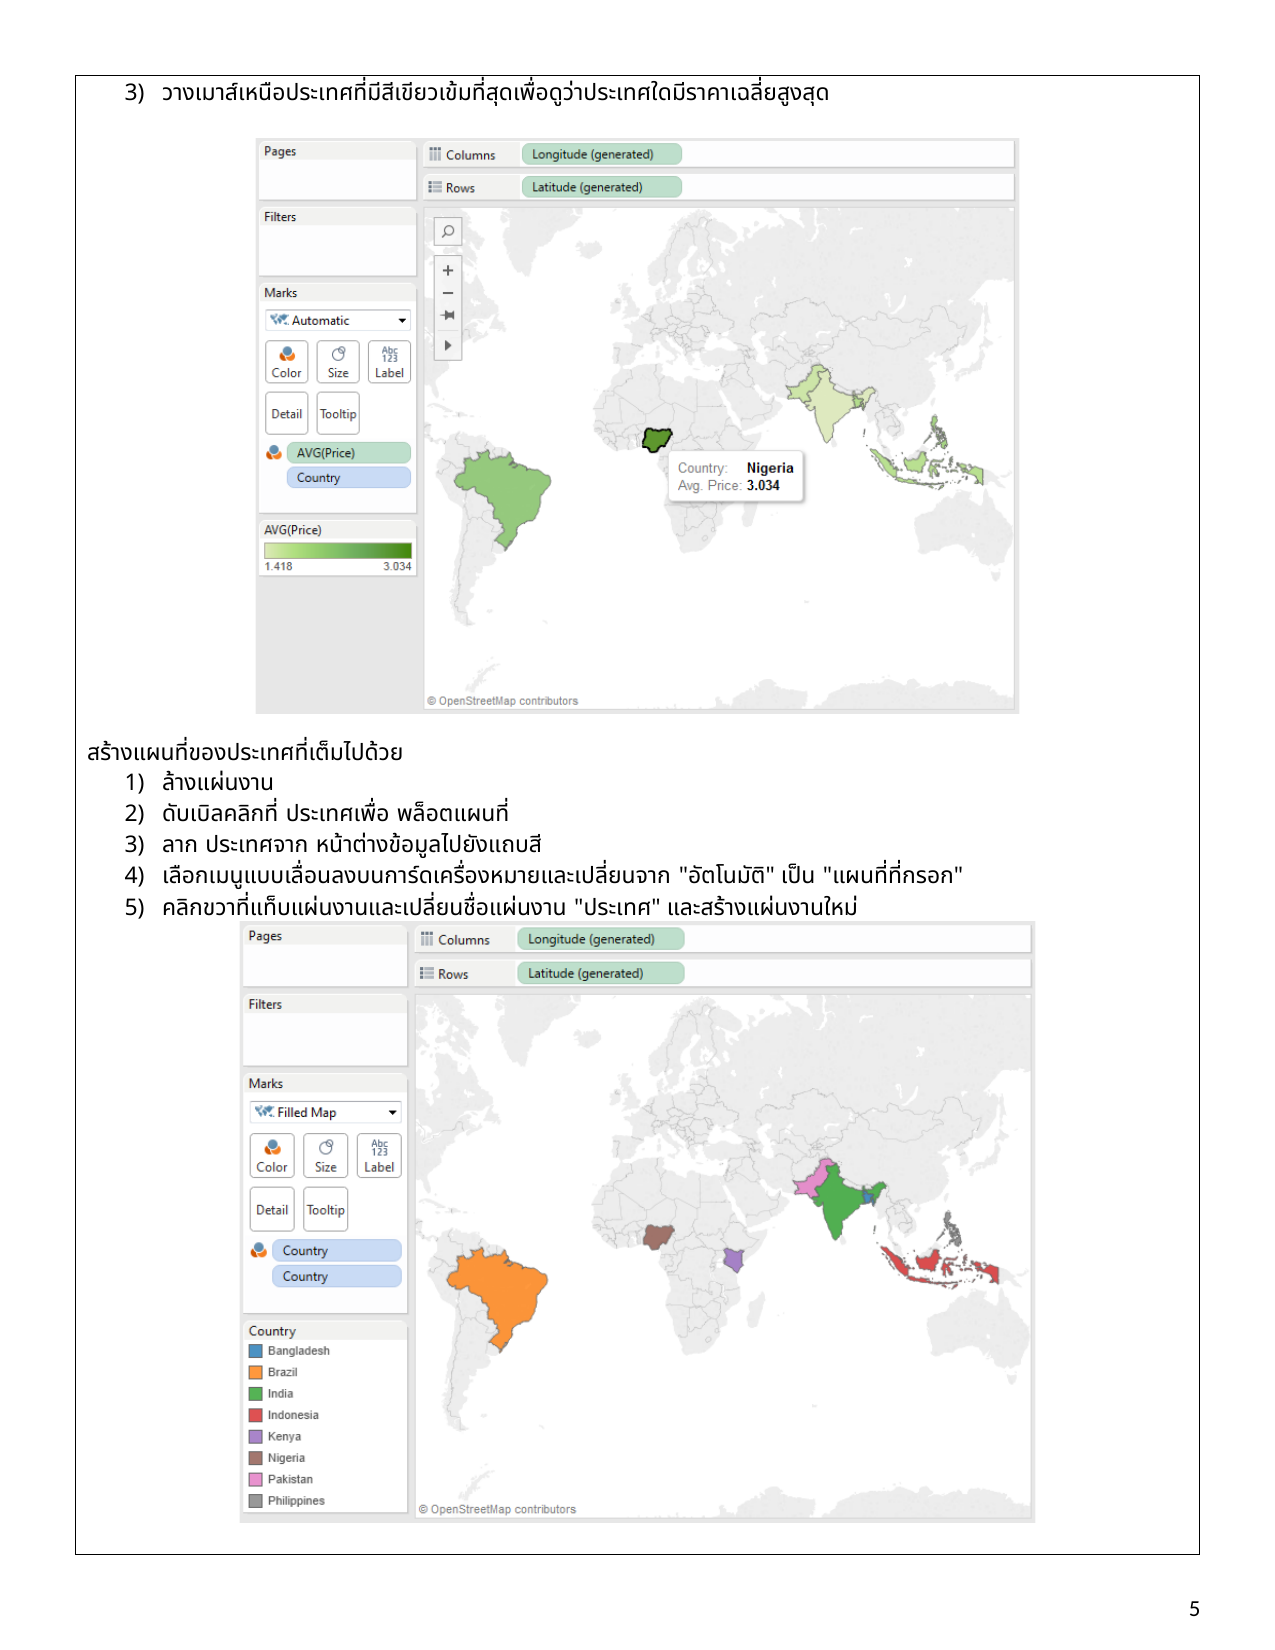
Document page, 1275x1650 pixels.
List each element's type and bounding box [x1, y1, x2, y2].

picture [239, 921, 1036, 1523]
picture [255, 138, 1020, 714]
table_header [76, 76, 1199, 1554]
